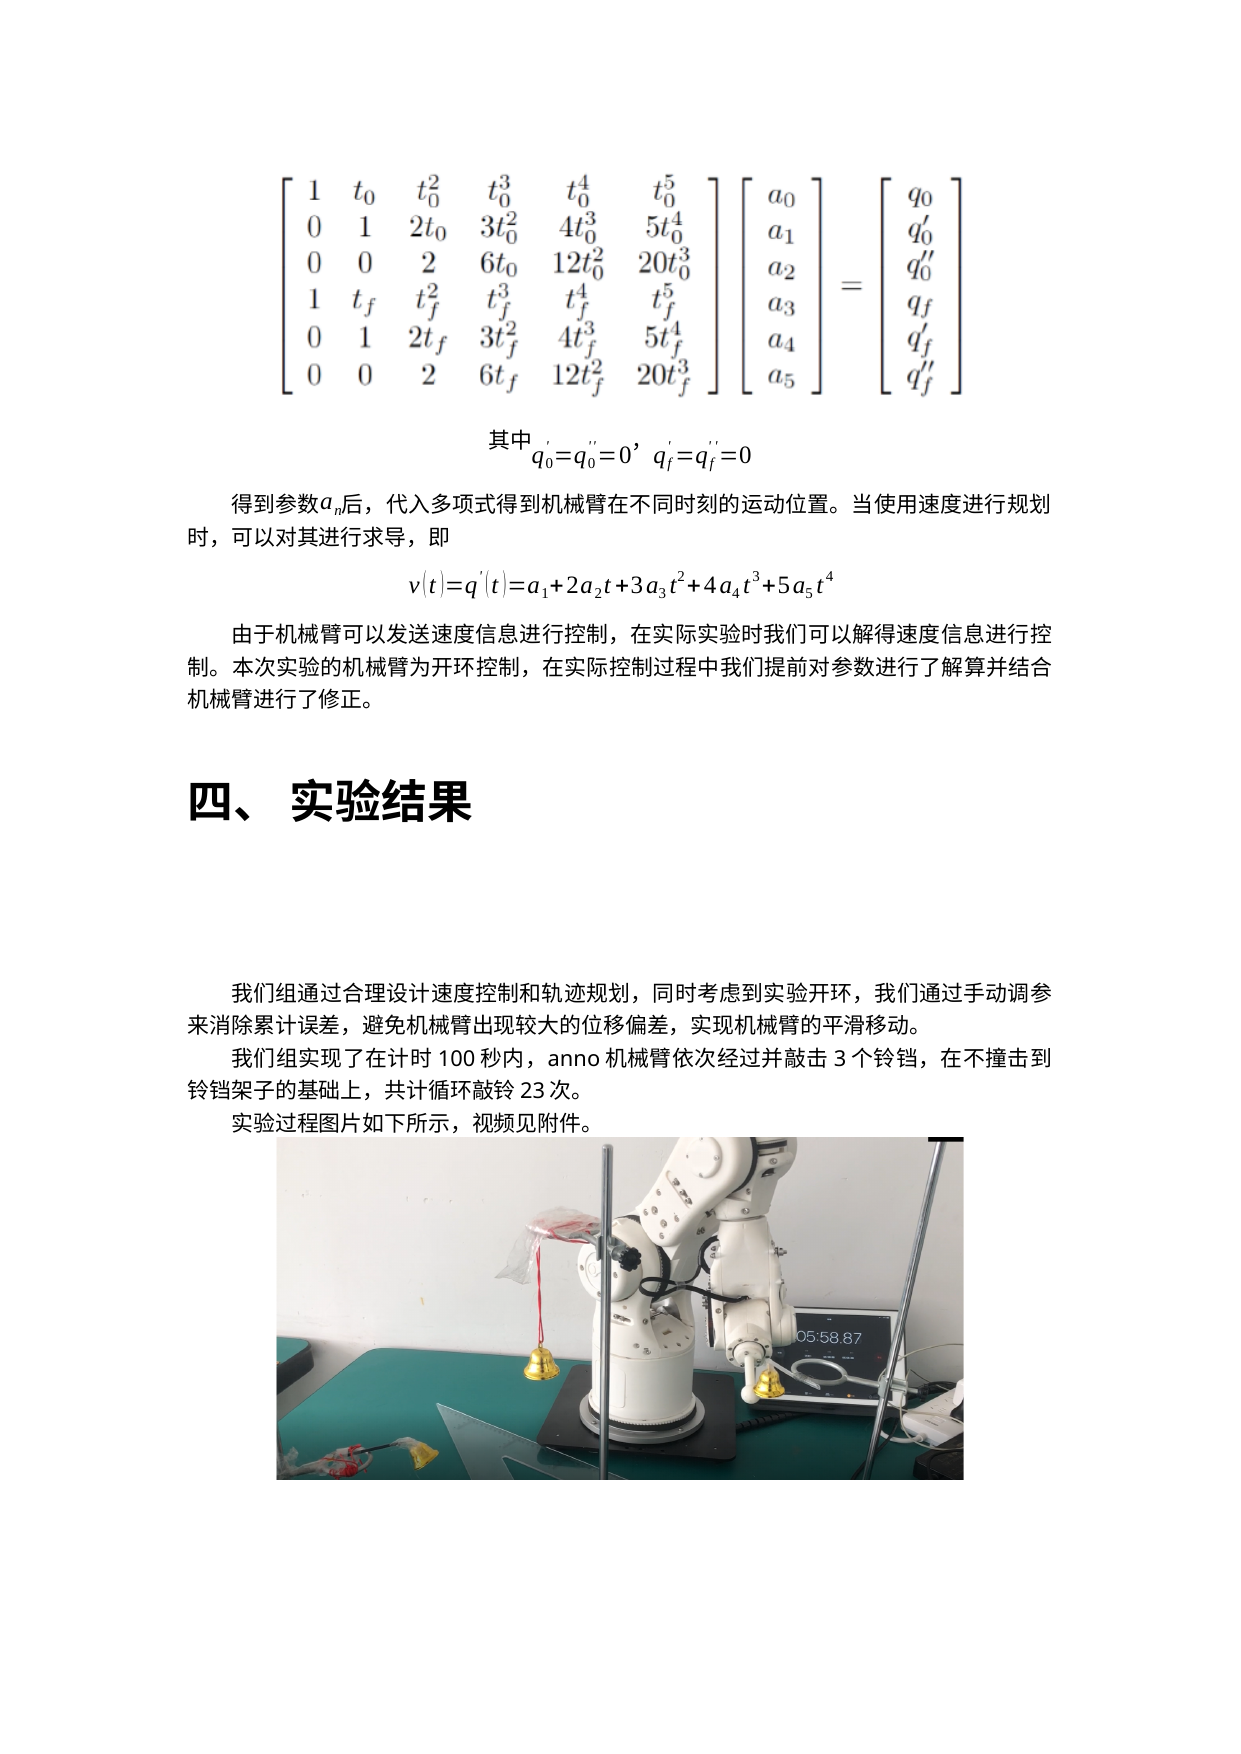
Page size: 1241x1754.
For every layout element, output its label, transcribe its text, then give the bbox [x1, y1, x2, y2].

subtitle 四、 实验结果 [187, 750, 1053, 847]
text 其中， [187, 422, 1053, 487]
text 我们组通过合理设计速度控制和轨迹规划，同时考虑到实验开环，我们通过手动调参来消除累计误差，避免机械臂出现较大的位移偏差，实现机械臂的平滑移动。 [187, 975, 1053, 1040]
text 得到参数后，代入多项式得到机械臂在不同时刻的运动位置。当使用速度进行规划时，可以对其进行求导，即 [187, 487, 1053, 552]
text 我们组实现了在计时100秒内，anno机械臂依次经过并敲击3个铃铛，在不撞击到铃铛架子的基础上，共计循环敲铃23次。 [187, 1040, 1053, 1105]
picture [265, 162, 975, 410]
picture [276, 1137, 964, 1480]
text 由于机械臂可以发送速度信息进行控制，在实际实验时我们可以解得速度信息进行控制。本次实验的机械臂为开环控制，在实际控制过程中我们提前对参数进行了解算并结合机械臂进行了修正。 [187, 617, 1053, 714]
text 实验过程图片如下所示，视频见附件。 [187, 1105, 1053, 1138]
